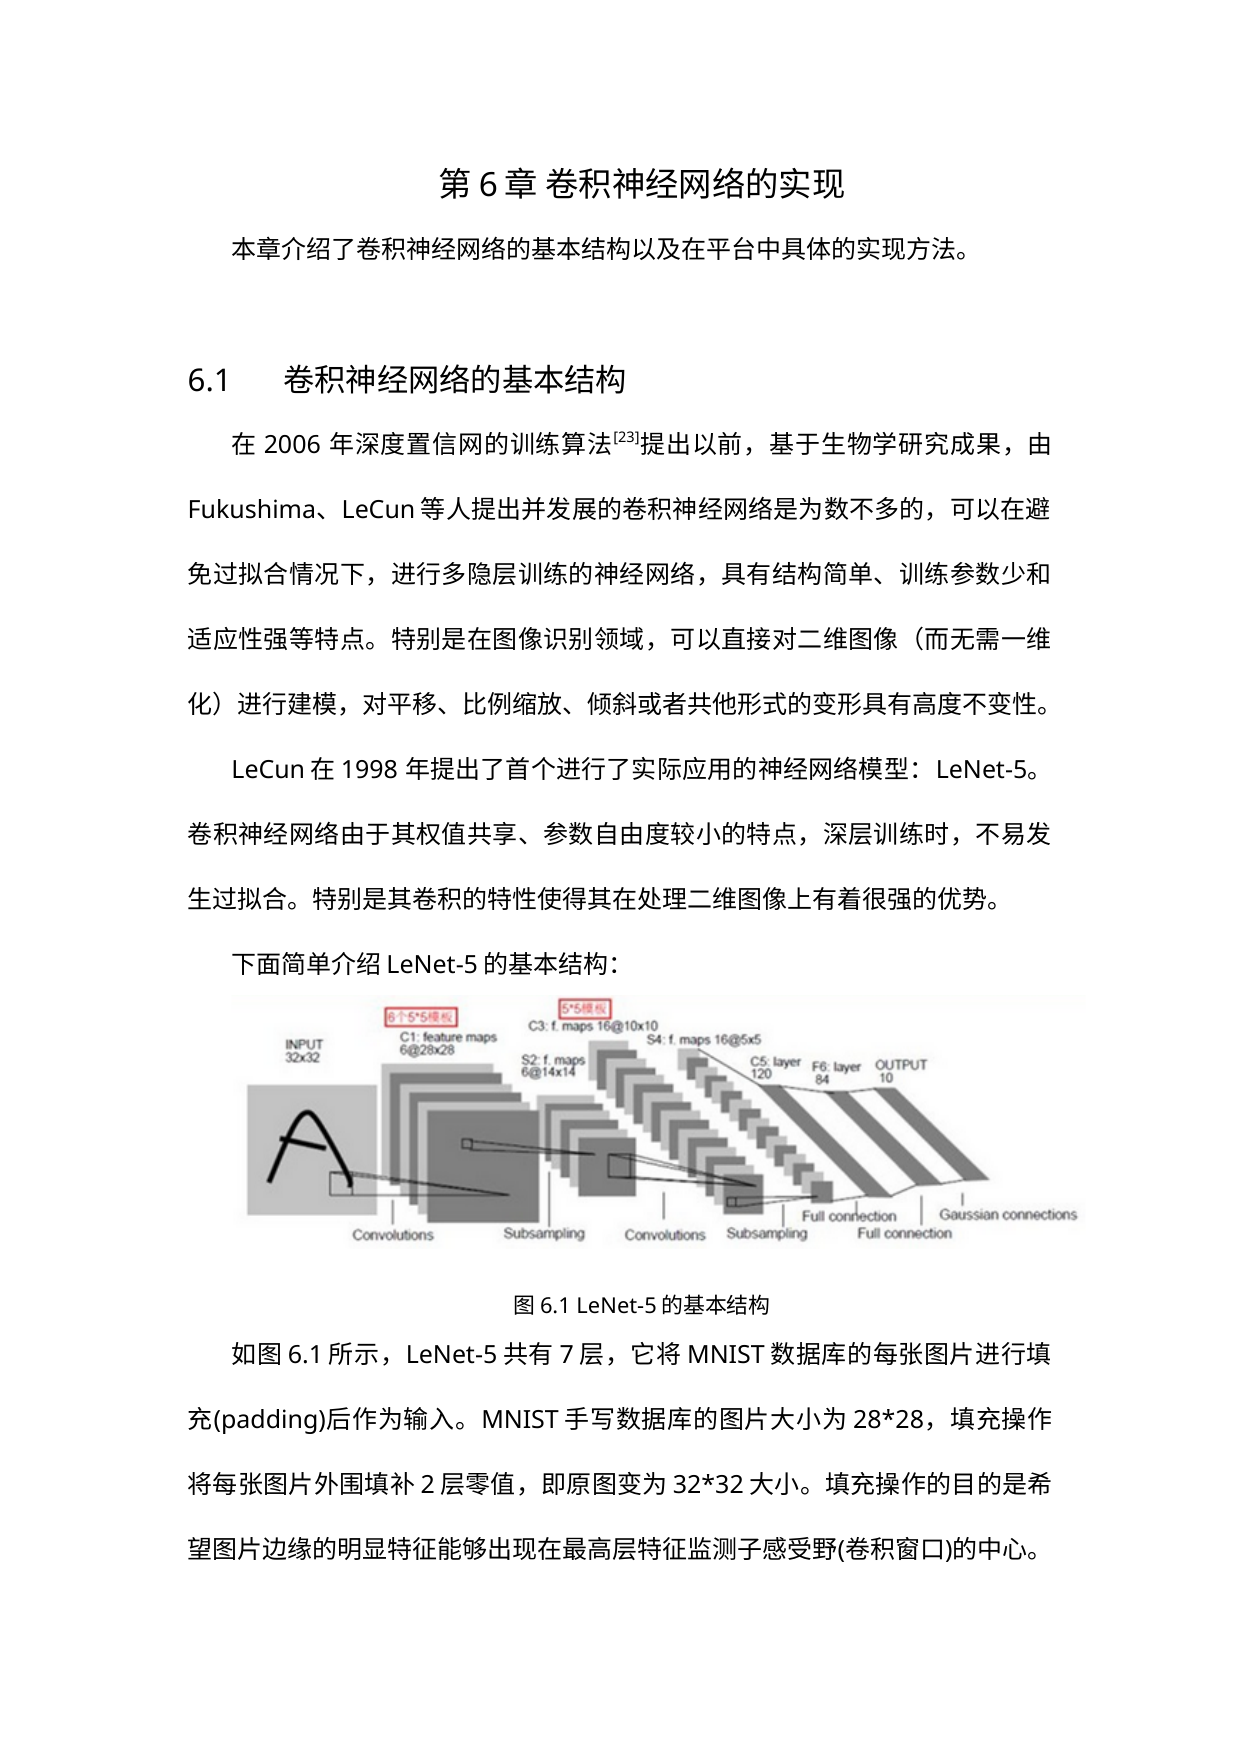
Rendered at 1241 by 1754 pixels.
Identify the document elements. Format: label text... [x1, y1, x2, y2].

text 本章介绍了卷积神经网络的基本结构以及在平台中具体的实现方法。 [187, 215, 1053, 280]
picture [231, 995, 1097, 1259]
text LeCun在1998 年提出了首个进行了实际应用的神经网络模型：LeNet-5。卷积神经网络由于其权值共享、参数自由度较小的特点，深层训练时，不易发生过拟合。特别是其卷积的特性使得其在处理二维图像上有着很强的优势。 [187, 735, 1053, 930]
text 如图6.1所示，LeNet-5共有7层，它将MNIST数据库的每张图片进行填充(padding)后作为输入。MNIST手写数据库的图片大小为28*28，填充操作将每张图片外围填补2层零值，即原图变为32*32大小。填充操作的目的是希望图片边缘的明显特征能够出现在最高层特征监测子感受野(卷积窗口)的中心。 [187, 1320, 1053, 1580]
text 在 2006 年深度置信网的训练算法[]提出以前，基于生物学研究成果，由Fukushima、LeCun等人提出并发展的卷积神经网络是为数不多的，可以在避免过拟合情况下，进行多隐层训练的神经网络，具有结构简单、训练参数少和适应性强等特点。特别是在图像识别领域，可以直接对二维图像（而无需一维化）进行建模，对平移、比例缩放、倾斜或者共他形式的变形具有高度不变性。 [187, 410, 1053, 735]
list 卷积神经网络的基本结构 [187, 345, 1053, 410]
text 图6.1 LeNet-5的基本结构 [187, 1287, 1053, 1320]
text 下面简单介绍LeNet-5的基本结构： [187, 930, 1053, 995]
list 第6章 卷积神经网络的实现 [231, 150, 1053, 215]
